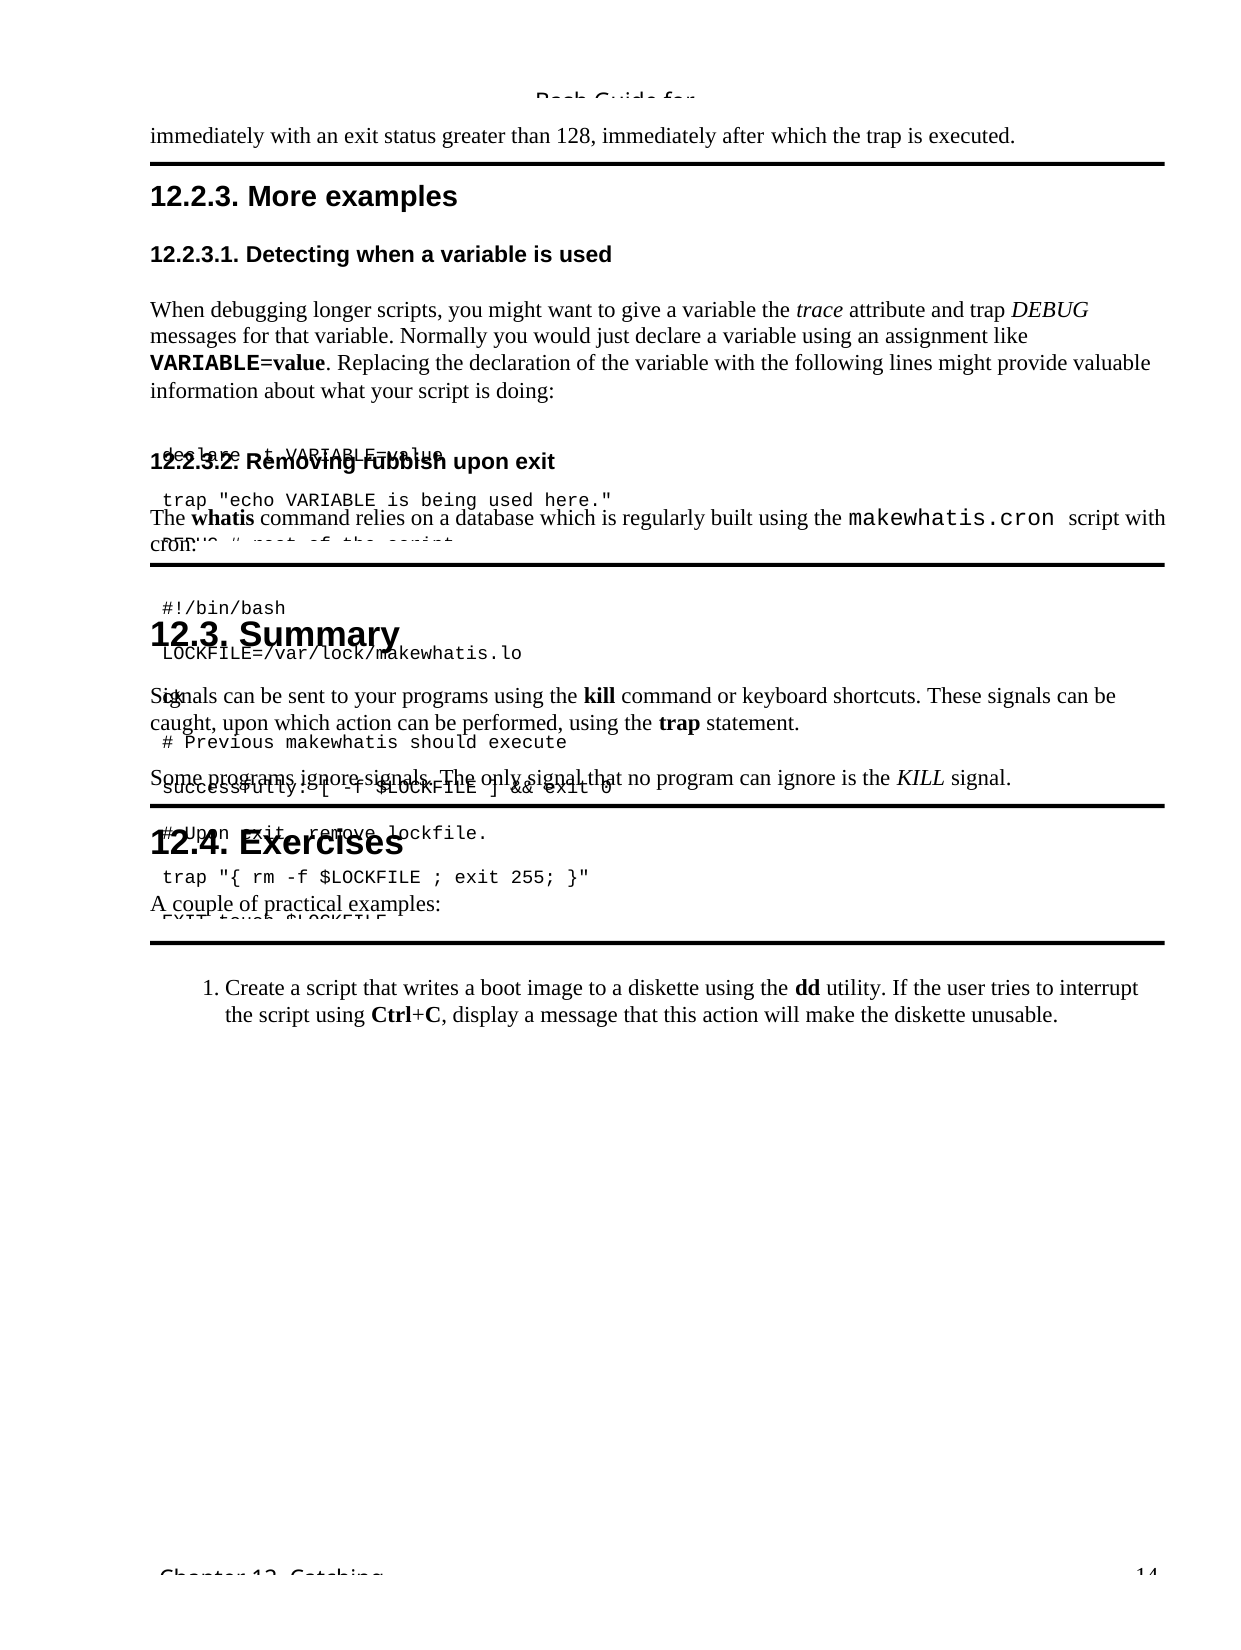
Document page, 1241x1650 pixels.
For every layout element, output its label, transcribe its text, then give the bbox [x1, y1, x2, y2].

text A couple of practical examples: [150, 891, 1240, 917]
subtitle More examples [150, 161, 1240, 212]
text immediately with an exit status greater than 128, immediately after which the trap is executed. [150, 122, 1240, 148]
subtitle Detecting when a variable is used [150, 241, 1240, 267]
list Create a script that writes a boot image to a diskette using the dd utility. If the user tries to interrupt the script using Ctrl+C, display a message that this action will make the diskette unusable. [202, 974, 1139, 1027]
subtitle Removing rubbish upon exit [150, 448, 1240, 475]
subtitle Exercises [150, 803, 1240, 862]
text Signals can be sent to your programs using the kill command or keyboard shortcuts. These signals can be caught, upon which action can be performed, using the trap statement. [150, 682, 1119, 736]
text When debugging longer scripts, you might want to give a variable the trace attribute and trap DEBUG messages for that variable. Normally you would just declare a variable using an assignment like VARIABLE=value. Replacing the declaration of the variable with the following lines might provide valuable information about what your script is doing: [150, 296, 1154, 404]
text Some programs ignore signals. The only signal that no program can ignore is the KILL signal. [150, 764, 1240, 791]
subtitle Summary [150, 613, 1240, 654]
text The whatis command relies on a database which is regularly built using the makewhatis.cron script with cron: [150, 504, 1166, 556]
